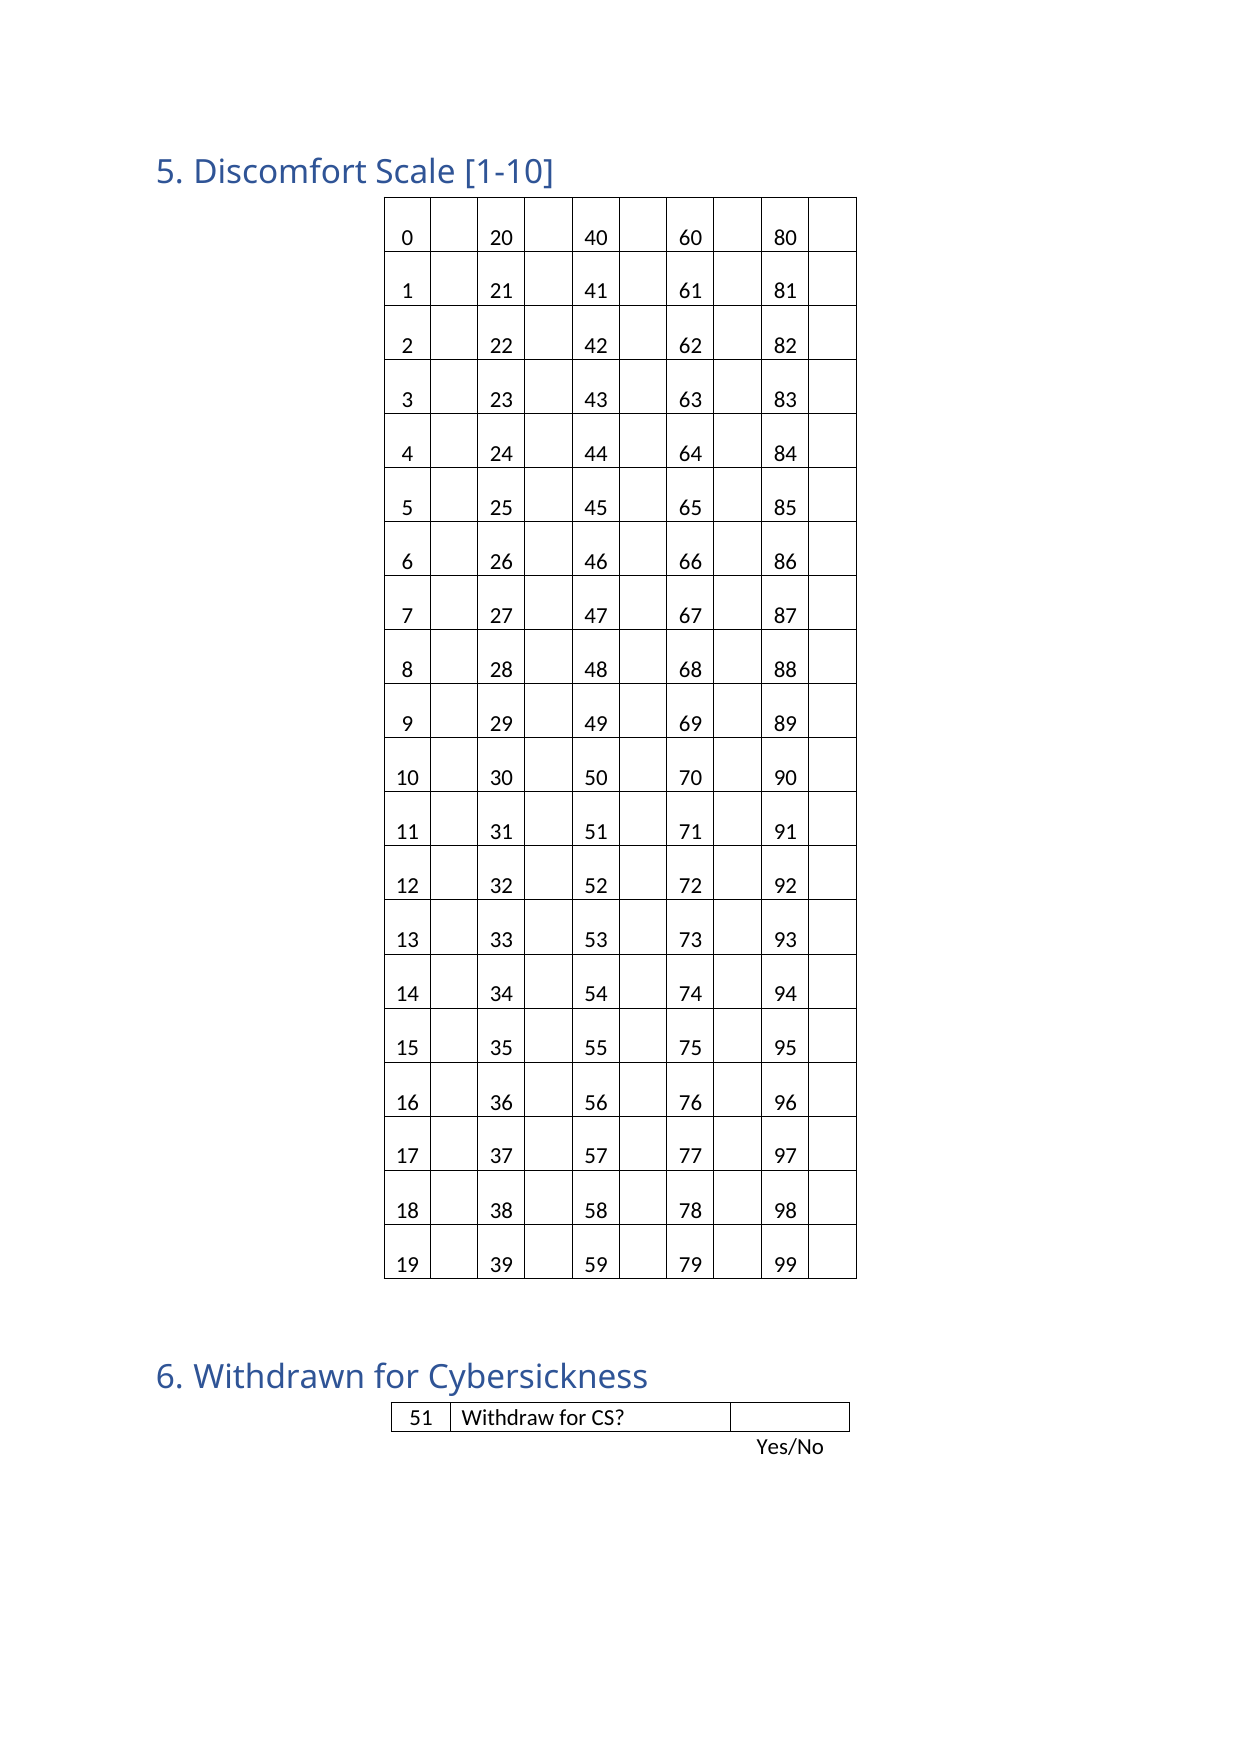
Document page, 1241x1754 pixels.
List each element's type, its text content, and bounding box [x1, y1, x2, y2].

subtitle Withdrawn for Cybersickness [156, 1353, 1122, 1398]
table_cell [809, 792, 856, 845]
table_cell 4 [385, 414, 430, 467]
table_cell [714, 900, 761, 953]
table_cell 33 [478, 900, 524, 953]
table_cell 59 [573, 1225, 619, 1278]
table_cell [809, 738, 856, 791]
table_cell 58 [573, 1171, 619, 1224]
table_cell Yes/No [731, 1432, 849, 1460]
table_cell [714, 414, 761, 467]
table_cell [620, 1171, 666, 1224]
table_cell [809, 1117, 856, 1170]
table_header [731, 1403, 849, 1431]
table_cell [525, 684, 572, 737]
table_cell [714, 955, 761, 1007]
table_header 51 [392, 1403, 450, 1431]
table_cell 69 [667, 684, 713, 737]
table_cell 52 [573, 846, 619, 899]
table_cell [809, 1009, 856, 1062]
table_cell [620, 468, 666, 521]
table_cell 19 [385, 1225, 430, 1278]
table_header Withdraw for CS? [451, 1403, 730, 1431]
table_cell 61 [667, 252, 713, 305]
table_cell 15 [385, 1009, 430, 1062]
table_cell 9 [385, 684, 430, 737]
table_cell 27 [478, 576, 524, 629]
table_cell [431, 738, 477, 791]
table_cell [809, 468, 856, 521]
table_cell [620, 522, 666, 575]
table_cell 34 [478, 955, 524, 1007]
table_cell [525, 360, 572, 413]
table_cell 30 [478, 738, 524, 791]
table_cell 64 [667, 414, 713, 467]
table_cell [620, 955, 666, 1007]
table_cell [525, 846, 572, 899]
table_cell [525, 1063, 572, 1116]
table_cell [714, 1117, 761, 1170]
table_cell 41 [573, 252, 619, 305]
table_cell [620, 360, 666, 413]
table_cell [714, 1009, 761, 1062]
table_cell 14 [385, 955, 430, 1007]
table_cell 39 [478, 1225, 524, 1278]
table_cell 72 [667, 846, 713, 899]
table_cell 70 [667, 738, 713, 791]
table_cell 10 [385, 738, 430, 791]
table_cell [525, 468, 572, 521]
table_cell [620, 1225, 666, 1278]
table_cell 26 [478, 522, 524, 575]
table_cell [620, 738, 666, 791]
table_cell [620, 792, 666, 845]
table_cell 79 [667, 1225, 713, 1278]
table_cell [431, 1063, 477, 1116]
table_cell [431, 468, 477, 521]
table_cell [431, 846, 477, 899]
table_cell [714, 360, 761, 413]
table_cell [525, 1117, 572, 1170]
table_cell [525, 252, 572, 305]
table_cell 8 [385, 630, 430, 683]
table_cell [714, 468, 761, 521]
table_cell [809, 684, 856, 737]
table_cell 57 [573, 1117, 619, 1170]
table_cell 2 [385, 306, 430, 359]
table_cell [525, 1009, 572, 1062]
table_header [809, 198, 856, 251]
table_cell [431, 576, 477, 629]
table_cell [431, 684, 477, 737]
table_cell 23 [478, 360, 524, 413]
table_cell 98 [762, 1171, 808, 1224]
table_cell [431, 360, 477, 413]
table_cell 81 [762, 252, 808, 305]
table_cell 1 [385, 252, 430, 305]
table_cell [431, 1009, 477, 1062]
table_cell [714, 1063, 761, 1116]
table_cell 17 [385, 1117, 430, 1170]
table_header [620, 198, 666, 251]
table_cell 49 [573, 684, 619, 737]
table_cell 21 [478, 252, 524, 305]
table_cell 12 [385, 846, 430, 899]
table_cell 25 [478, 468, 524, 521]
table_cell 88 [762, 630, 808, 683]
table_cell 44 [573, 414, 619, 467]
table_cell [714, 846, 761, 899]
table_cell 54 [573, 955, 619, 1007]
table_cell 48 [573, 630, 619, 683]
table_cell 32 [478, 846, 524, 899]
table_cell 53 [573, 900, 619, 953]
table_cell 77 [667, 1117, 713, 1170]
table_cell [525, 630, 572, 683]
table_cell [809, 900, 856, 953]
table_cell [431, 522, 477, 575]
table_cell [431, 1171, 477, 1224]
table_cell 66 [667, 522, 713, 575]
table_cell [620, 846, 666, 899]
table_cell [620, 1063, 666, 1116]
table_header [431, 198, 477, 251]
table_cell [620, 1117, 666, 1170]
table_cell [431, 900, 477, 953]
table_cell [620, 252, 666, 305]
table_cell [525, 955, 572, 1007]
table_cell 74 [667, 955, 713, 1007]
table_cell [525, 576, 572, 629]
table_cell 46 [573, 522, 619, 575]
table_cell [525, 1171, 572, 1224]
table_cell 91 [762, 792, 808, 845]
table_cell [714, 630, 761, 683]
table_cell [809, 1171, 856, 1224]
table_cell 87 [762, 576, 808, 629]
table_cell [450, 1432, 731, 1460]
table_cell 43 [573, 360, 619, 413]
table_cell 35 [478, 1009, 524, 1062]
table_cell [714, 306, 761, 359]
table_cell 99 [762, 1225, 808, 1278]
table_cell 6 [385, 522, 430, 575]
table_cell 42 [573, 306, 619, 359]
table_cell 97 [762, 1117, 808, 1170]
table_cell 96 [762, 1063, 808, 1116]
table_cell 7 [385, 576, 430, 629]
table_cell 24 [478, 414, 524, 467]
table_cell [431, 1117, 477, 1170]
table_cell 37 [478, 1117, 524, 1170]
table_cell [714, 522, 761, 575]
table_cell 75 [667, 1009, 713, 1062]
table_cell 78 [667, 1171, 713, 1224]
table_cell [431, 306, 477, 359]
table_cell 56 [573, 1063, 619, 1116]
table_cell 22 [478, 306, 524, 359]
table_cell 67 [667, 576, 713, 629]
table_cell [525, 900, 572, 953]
table_cell 38 [478, 1171, 524, 1224]
table_cell 18 [385, 1171, 430, 1224]
table_cell [406, 1432, 450, 1460]
table_cell 94 [762, 955, 808, 1007]
table_cell [714, 1171, 761, 1224]
table_cell [809, 576, 856, 629]
table_header 40 [573, 198, 619, 251]
table_cell 62 [667, 306, 713, 359]
table_cell [620, 306, 666, 359]
table_header 20 [478, 198, 524, 251]
table_cell [714, 576, 761, 629]
table_cell 68 [667, 630, 713, 683]
table_cell [809, 630, 856, 683]
table_cell [525, 738, 572, 791]
table_cell 29 [478, 684, 524, 737]
table_header 80 [762, 198, 808, 251]
table_cell 13 [385, 900, 430, 953]
table_cell [525, 414, 572, 467]
table_cell [714, 792, 761, 845]
table_cell [431, 792, 477, 845]
table_cell [714, 1225, 761, 1278]
table_cell [525, 1225, 572, 1278]
table_cell [431, 630, 477, 683]
table_cell [809, 414, 856, 467]
table_cell [809, 360, 856, 413]
table_cell [620, 576, 666, 629]
table_cell [809, 252, 856, 305]
table_cell 36 [478, 1063, 524, 1116]
table_cell [620, 900, 666, 953]
table_cell [431, 414, 477, 467]
table_cell [431, 1225, 477, 1278]
table_cell 73 [667, 900, 713, 953]
table_cell [525, 792, 572, 845]
table_cell [620, 1009, 666, 1062]
table_cell [620, 630, 666, 683]
table_header 0 [385, 198, 430, 251]
table_cell 28 [478, 630, 524, 683]
table_cell [431, 252, 477, 305]
table_cell [620, 414, 666, 467]
table_header [714, 198, 761, 251]
table_cell [525, 306, 572, 359]
table_cell 95 [762, 1009, 808, 1062]
table_cell 11 [385, 792, 430, 845]
table_cell [525, 522, 572, 575]
table_cell 86 [762, 522, 808, 575]
subtitle Discomfort Scale [1-10] [156, 148, 1122, 193]
table_cell [714, 252, 761, 305]
table_header [525, 198, 572, 251]
table_cell 31 [478, 792, 524, 845]
table_cell 84 [762, 414, 808, 467]
table_cell 76 [667, 1063, 713, 1116]
table_cell 82 [762, 306, 808, 359]
table_cell 89 [762, 684, 808, 737]
table_cell 3 [385, 360, 430, 413]
table_cell 90 [762, 738, 808, 791]
table_cell 55 [573, 1009, 619, 1062]
table_cell [809, 1063, 856, 1116]
table_cell 71 [667, 792, 713, 845]
table_cell 65 [667, 468, 713, 521]
table_cell 92 [762, 846, 808, 899]
table_cell [809, 955, 856, 1007]
table_cell 50 [573, 738, 619, 791]
table_cell 16 [385, 1063, 430, 1116]
table_cell [809, 522, 856, 575]
table_cell 85 [762, 468, 808, 521]
table_cell 63 [667, 360, 713, 413]
table_cell [809, 846, 856, 899]
table_cell [620, 684, 666, 737]
table_cell [809, 1225, 856, 1278]
table_cell 5 [385, 468, 430, 521]
table_cell [431, 955, 477, 1007]
table_cell 47 [573, 576, 619, 629]
table_cell 83 [762, 360, 808, 413]
table_cell 45 [573, 468, 619, 521]
table_cell 51 [573, 792, 619, 845]
table_cell [714, 684, 761, 737]
table_cell 93 [762, 900, 808, 953]
table_cell [809, 306, 856, 359]
table_cell [714, 738, 761, 791]
table_header 60 [667, 198, 713, 251]
